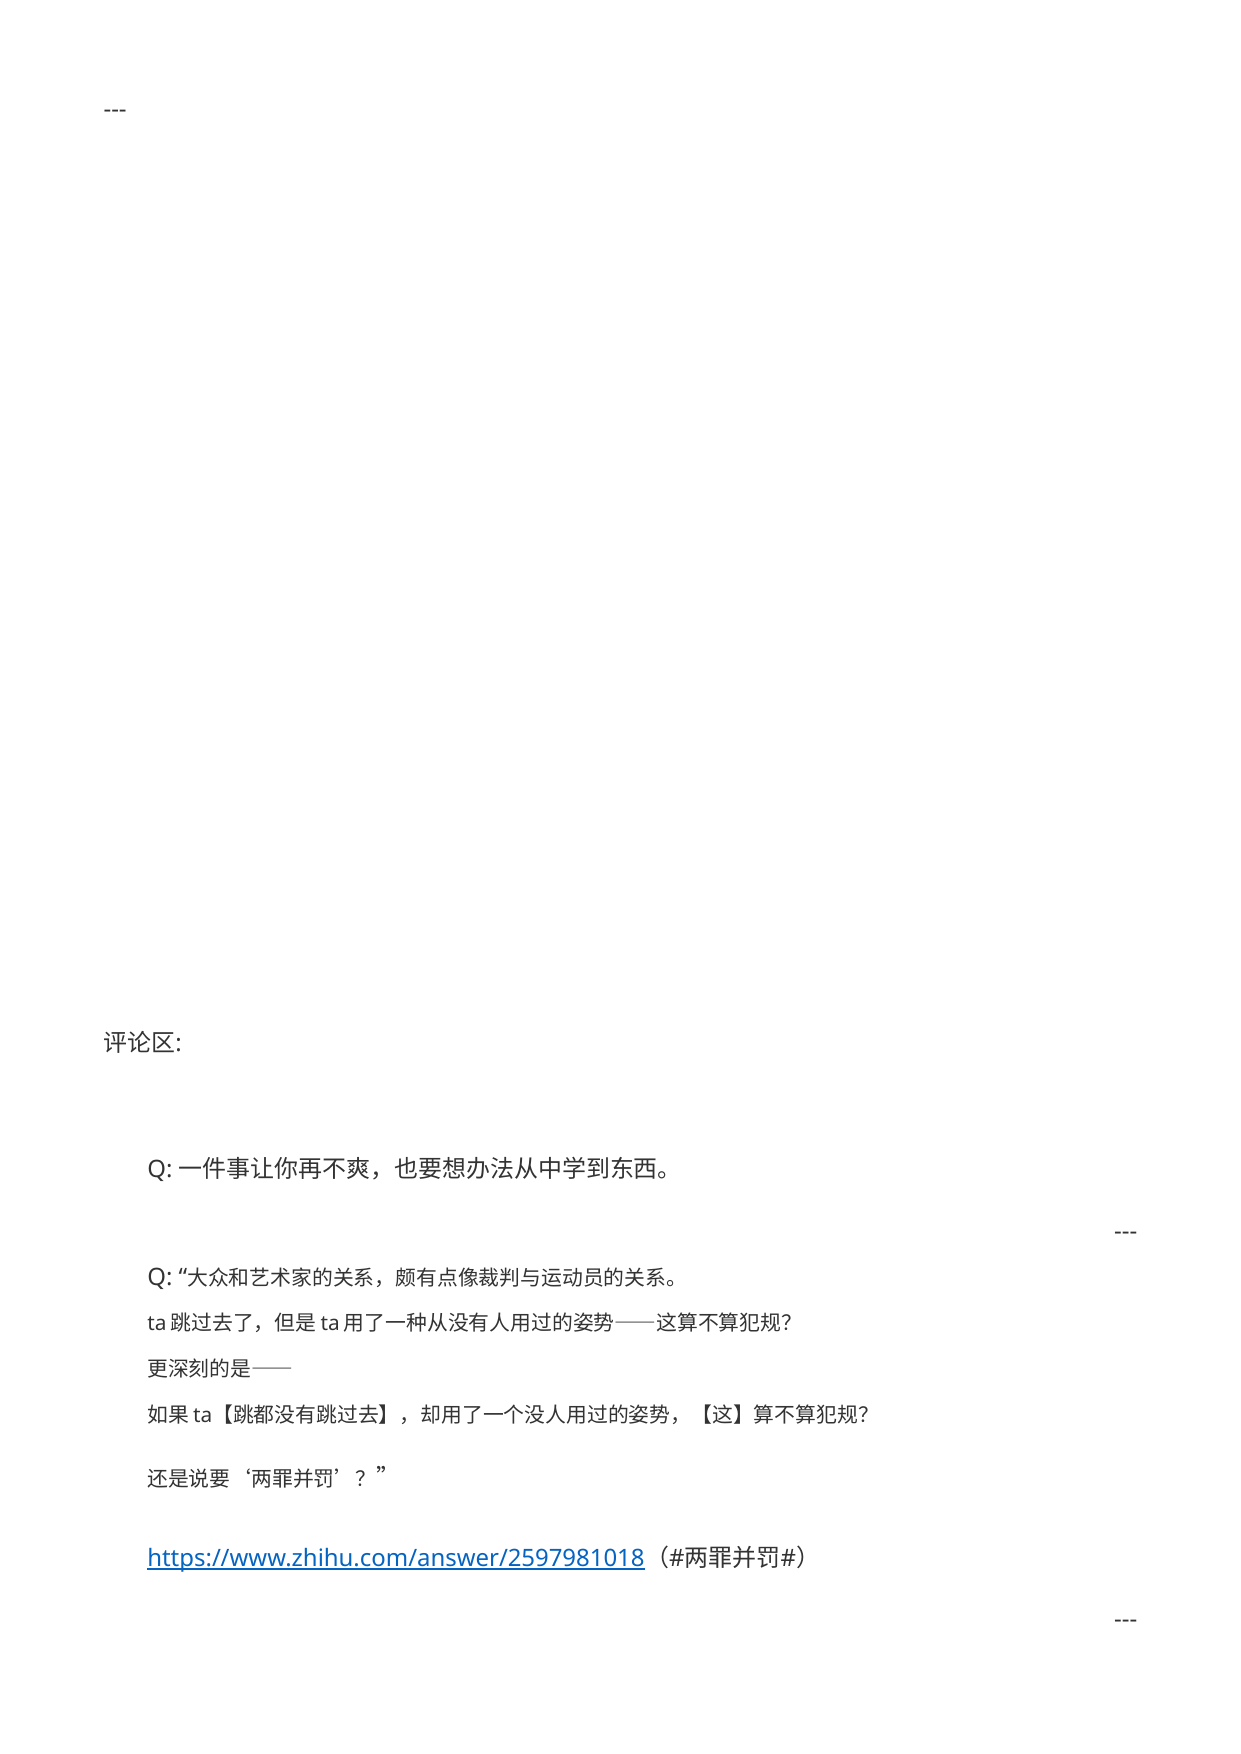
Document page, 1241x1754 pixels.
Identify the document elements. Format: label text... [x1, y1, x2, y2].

text --- [103, 1602, 1137, 1636]
text --- [103, 1213, 1137, 1247]
text ta跳过去了，但是ta用了一种从没有人用过的姿势——这算不算犯规？ [103, 1304, 1137, 1338]
text Q: “大众和艺术家的关系，颇有点像裁判与运动员的关系。 [103, 1259, 1137, 1293]
text 评论区: [103, 1007, 1137, 1075]
text 更深刻的是—— [103, 1350, 1137, 1384]
text https://www.zhihu.com/answer/2597981018（#两罪并罚#） [103, 1522, 1137, 1590]
text --- [103, 91, 1137, 125]
text Q: 一件事让你再不爽，也要想办法从中学到东西。 [103, 1133, 1137, 1201]
text 还是说要‘两罪并罚’？” [103, 1442, 1137, 1510]
text 如果ta【跳都没有跳过去】，却用了一个没人用过的姿势，【这】算不算犯规？ [103, 1396, 1137, 1430]
